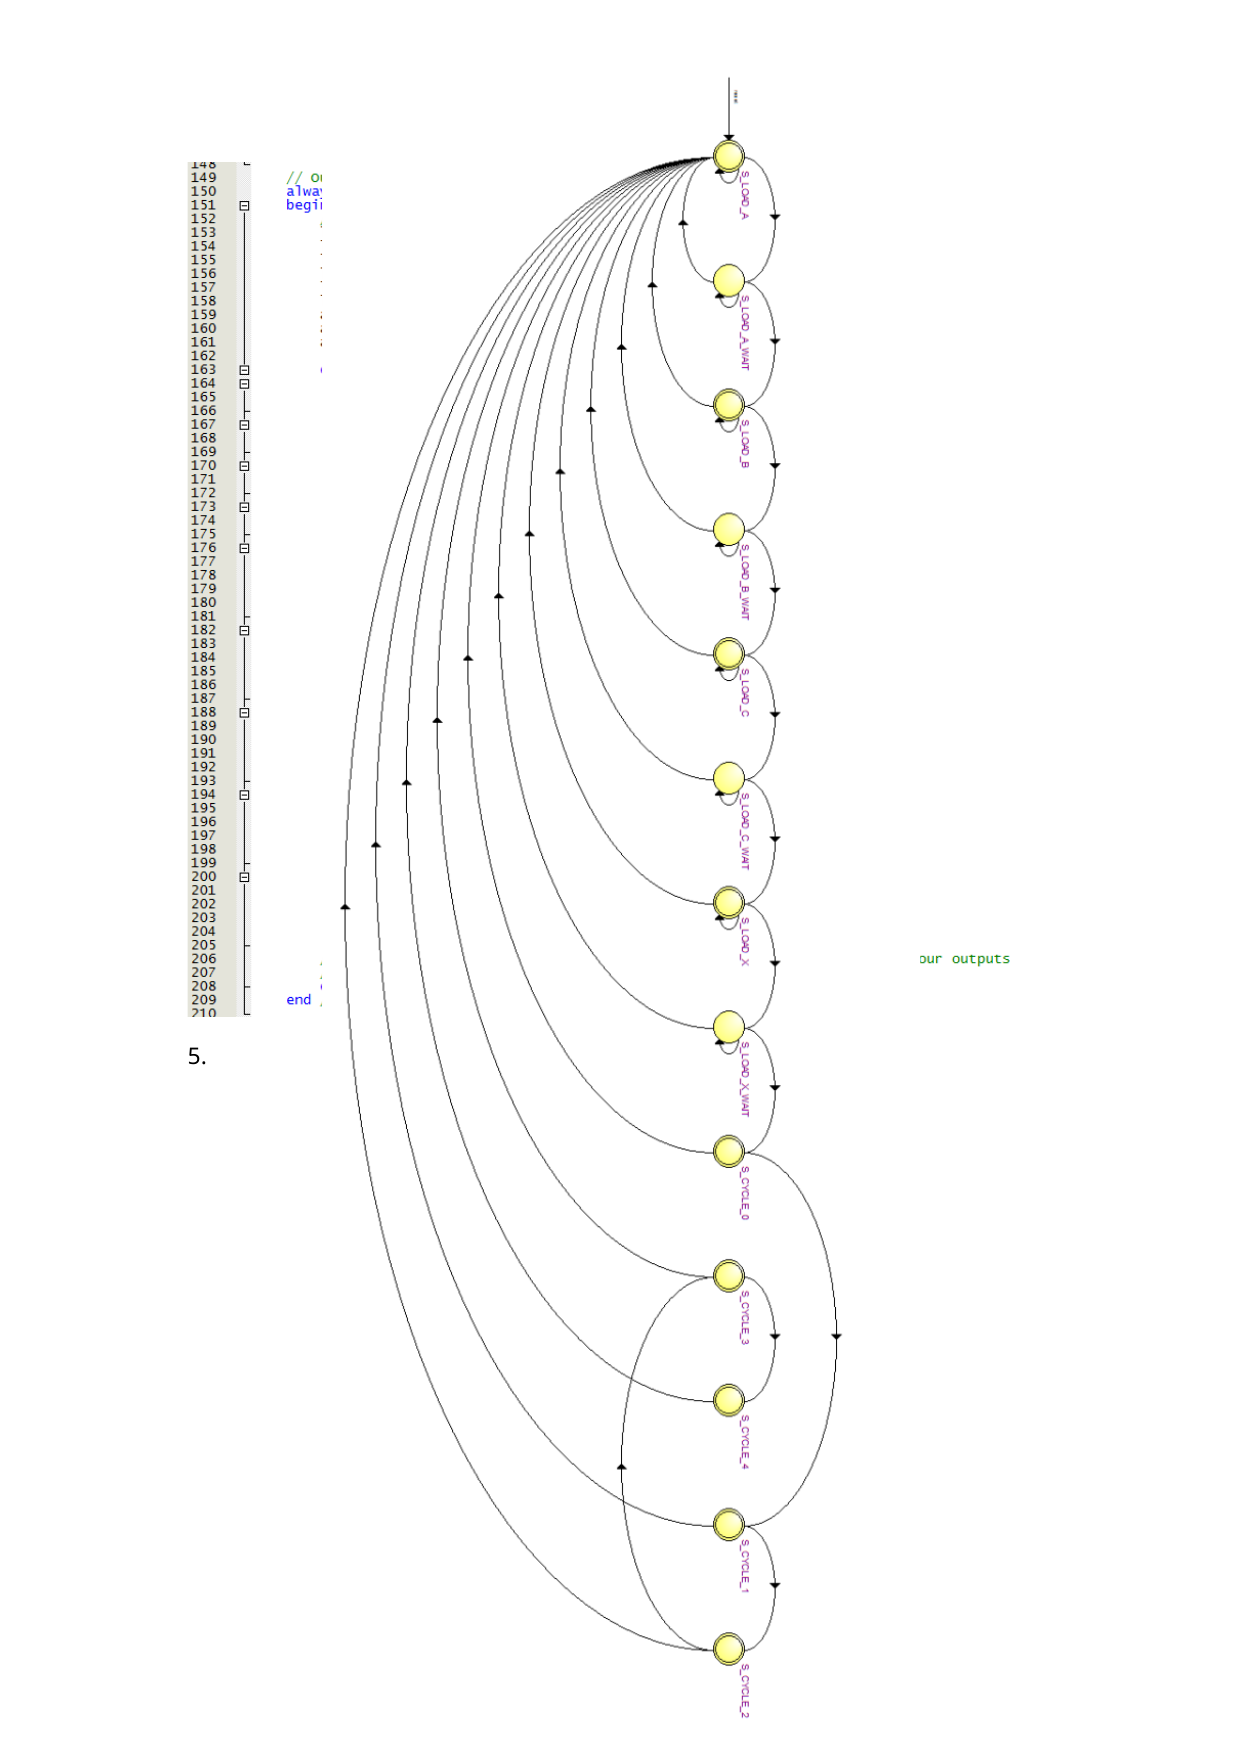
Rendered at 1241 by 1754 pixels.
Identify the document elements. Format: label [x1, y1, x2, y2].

picture [187, 8, 1053, 1753]
